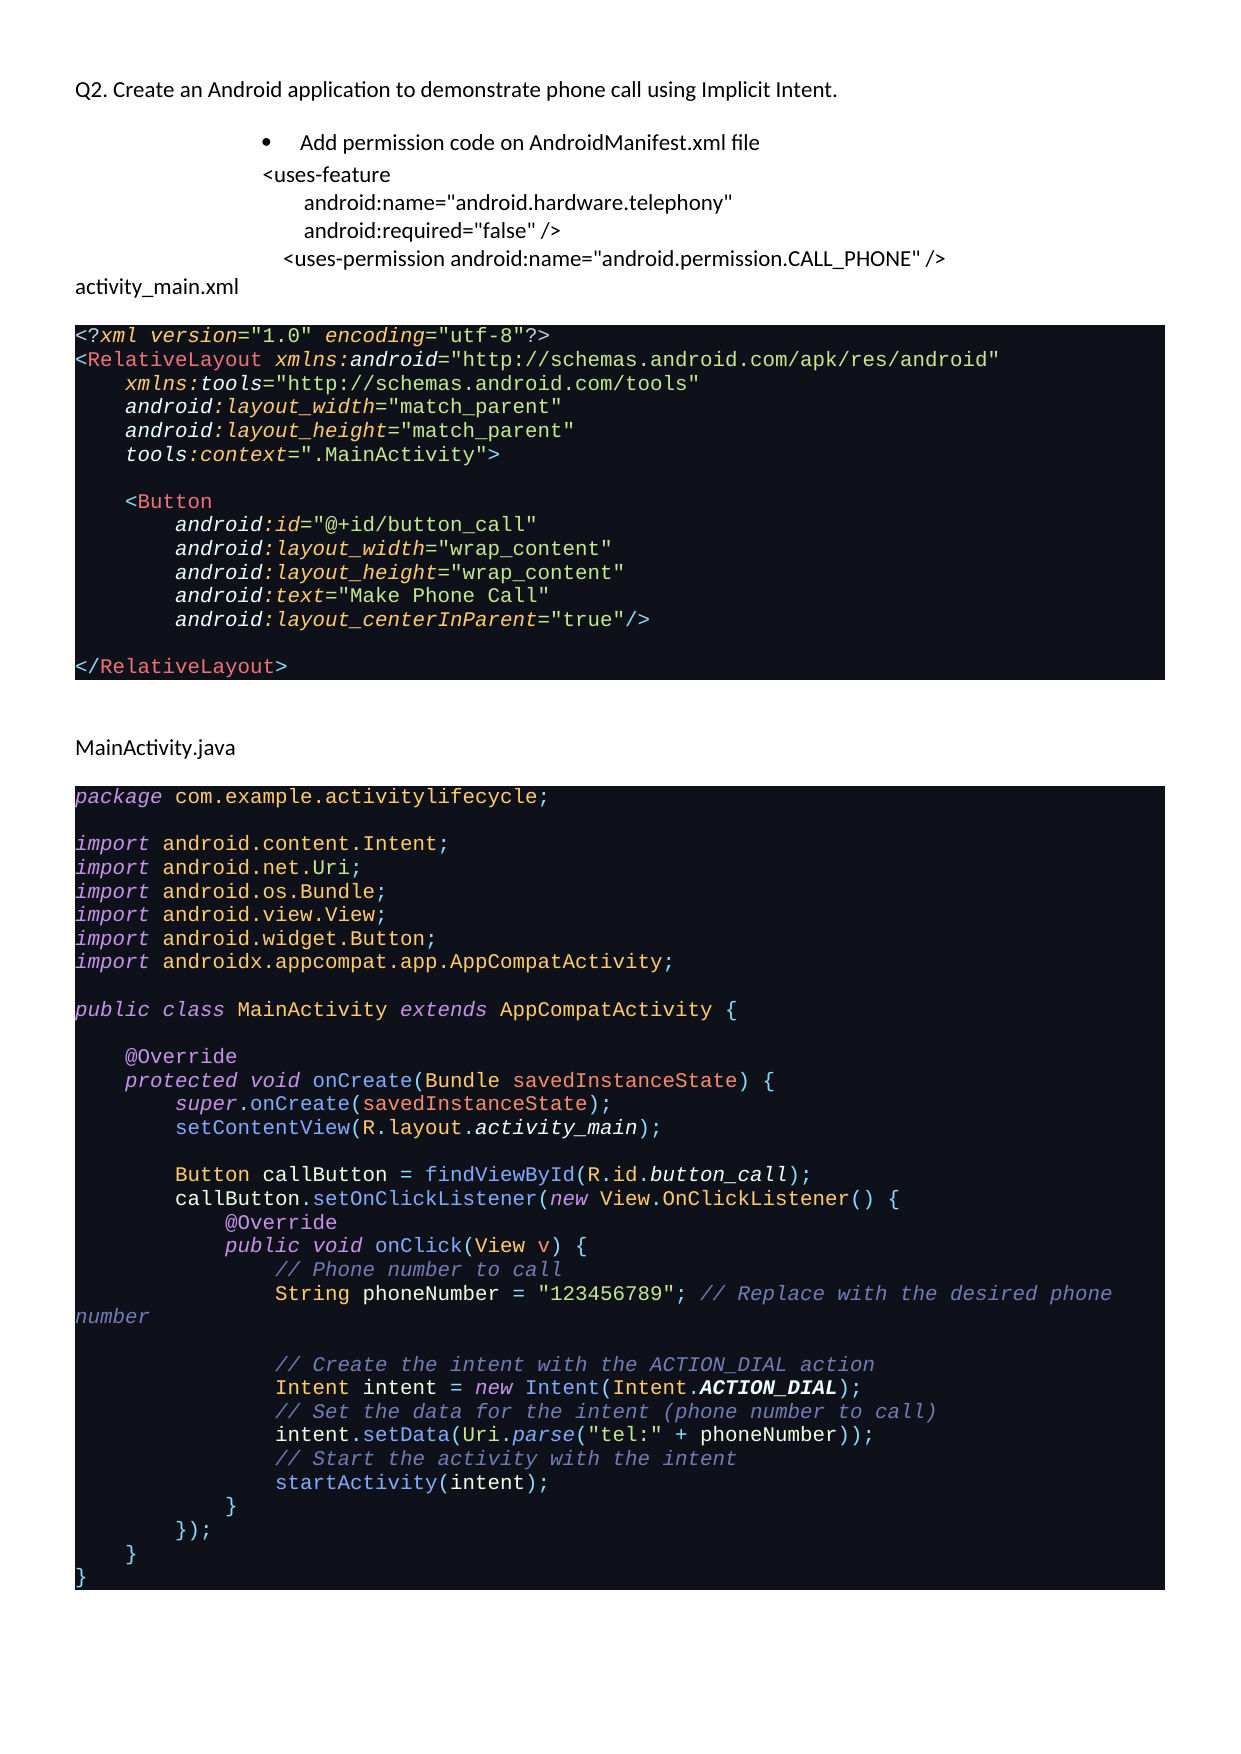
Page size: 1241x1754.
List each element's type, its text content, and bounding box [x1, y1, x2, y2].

text package com.example.activitylifecycle; import android.content.Intent; import android.net.Uri; import android.os.Bundle; import android.view.View; import android.widget.Button; import androidx.appcompat.app.AppCompatActivity; public class MainActivity extends AppCompatActivity { @Override protected void onCreate(Bundle savedInstanceState) { super.onCreate(savedInstanceState); setContentView(R.layout.activity_main); Button callButton = findViewById(R.id.button_call); callButton.setOnClickListener(new View.OnClickListener() { @Override public void onClick(View v) { // Phone number to call String phoneNumber = "123456789"; // Replace with the desired phone number // Create the intent with the ACTION_DIAL action Intent intent = new Intent(Intent.ACTION_DIAL); // Set the data for the intent (phone number to call) intent.setData(Uri.parse("tel:" + phoneNumber)); // Start the activity with the intent startActivity(intent); } }); } } [75, 786, 1165, 1590]
list Add permission code on AndroidManifest.xml file [262, 128, 1165, 156]
text activity_main.xml [75, 272, 1165, 300]
text <uses-permission android:name="android.permission.CALL_PHONE" /> [262, 244, 1165, 272]
text MainActivity.java [75, 733, 1165, 761]
text Q2. Create an Android application to demonstrate phone call using Implicit Intent. [75, 75, 1165, 103]
text <?xml version="1.0" encoding="utf-8"?> <RelativeLayout xmlns:android="http://schemas.android.com/apk/res/android" xmlns:tools="http://schemas.android.com/tools" android:layout_width="match_parent" android:layout_height="match_parent" tools:context=".MainActivity"> <Button android:id="@+id/button_call" android:layout_width="wrap_content" android:layout_height="wrap_content" android:text="Make Phone Call" android:layout_centerInParent="true"/> </RelativeLayout> [75, 325, 1165, 680]
text android:name="android.hardware.telephony" [262, 188, 1165, 216]
text <uses-feature [262, 160, 1165, 188]
text android:required="false" /> [262, 216, 1165, 244]
